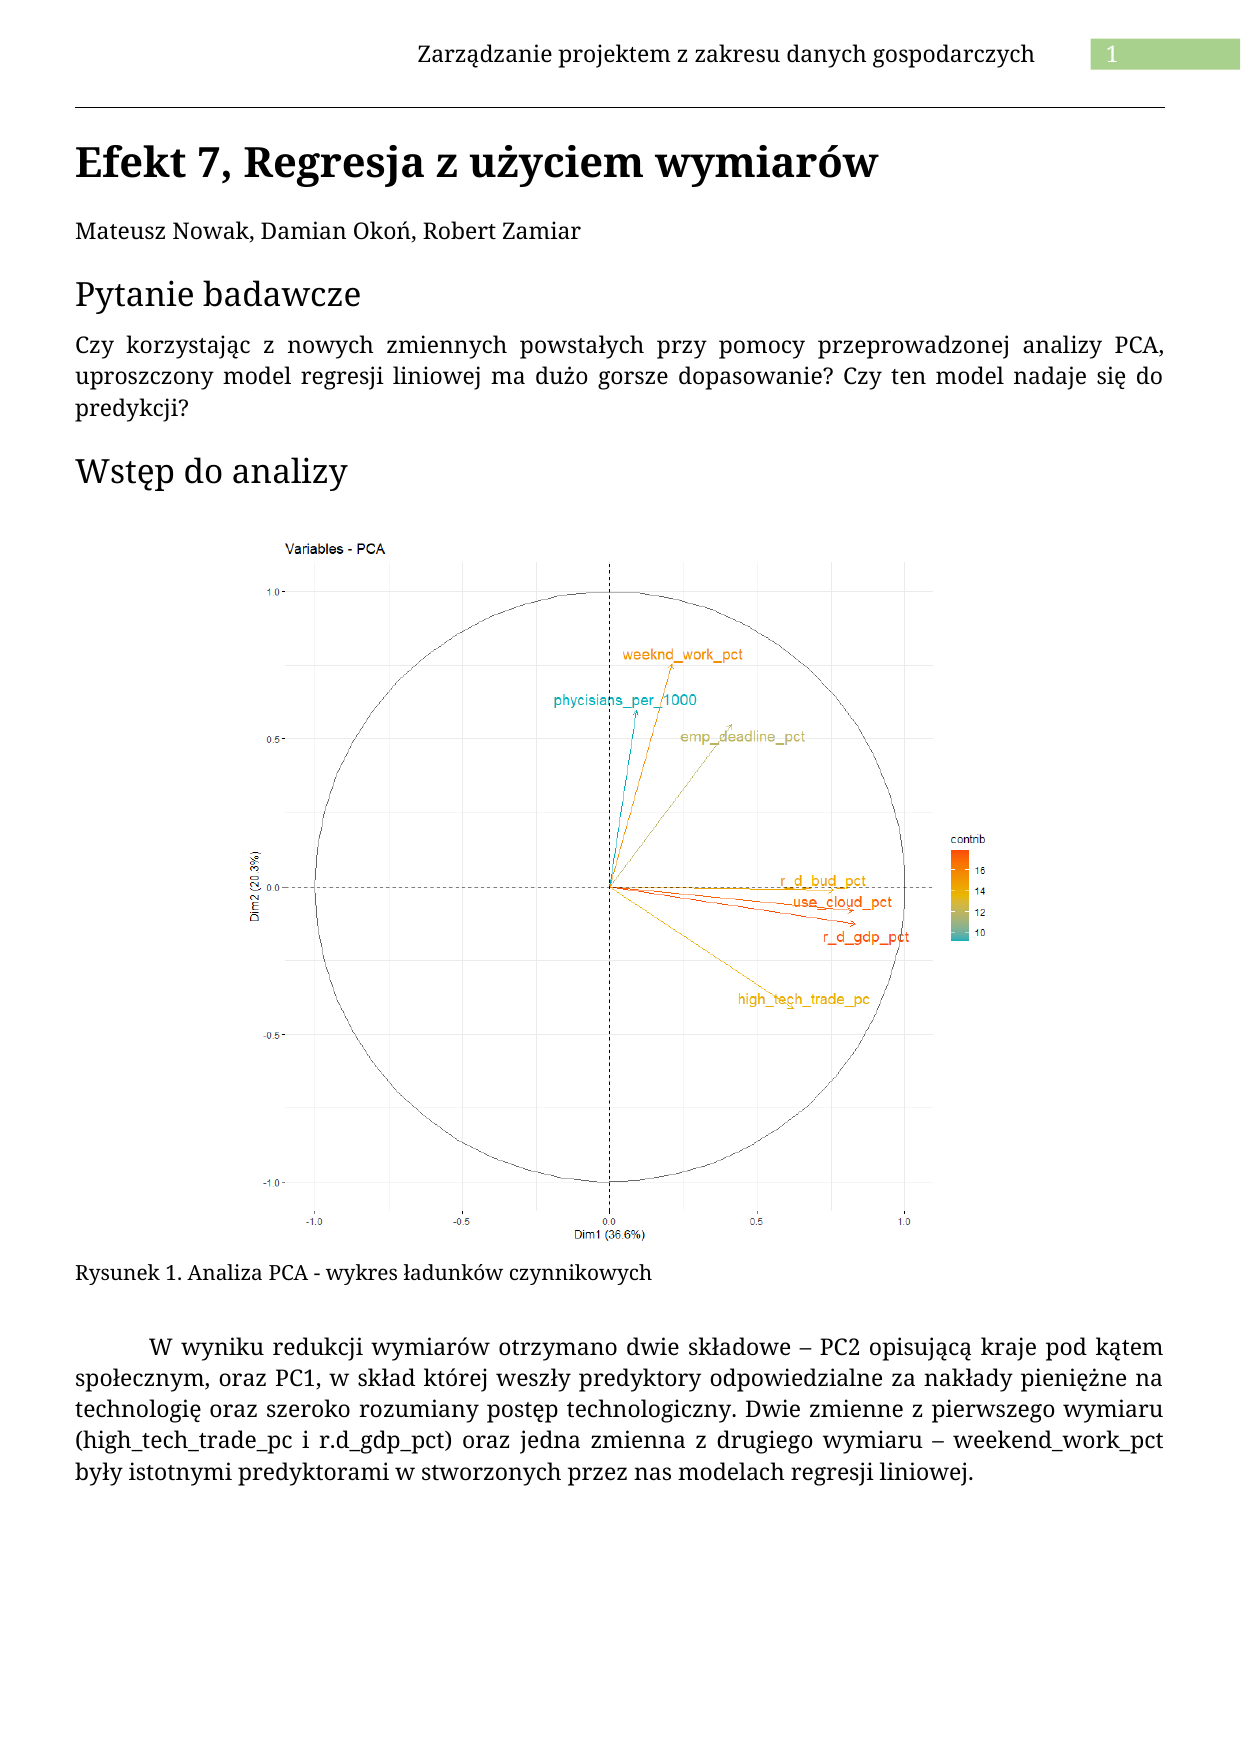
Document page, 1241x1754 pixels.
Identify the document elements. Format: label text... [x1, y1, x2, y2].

picture [147, 537, 1093, 1246]
text Mateusz Nowak, Damian Okoń, Robert Zamiar [75, 215, 1165, 246]
subtitle Wstęp do analizy [75, 448, 1165, 493]
text Rysunek 1. Analiza PCA - wykres ładunków czynnikowych [75, 1258, 1165, 1287]
subtitle Pytanie badawcze [75, 271, 1165, 317]
text Czy korzystając z nowych zmiennych powstałych przy pomocy przeprowadzonej analizy PCA, uproszczony model regresji liniowej ma dużo gorsze dopasowanie? Czy ten model nadaje się do predykcji? [75, 329, 1165, 423]
text W wyniku redukcji wymiarów otrzymano dwie składowe – PC2 opisującą kraje pod kątem społecznym, oraz PC1, w skład której weszły predyktory odpowiedzialne za nakłady pieniężne na technologię oraz szeroko rozumiany postęp technologiczny. Dwie zmienne z pierwszego wymiaru (high_tech_trade_pc i r.d_gdp_pct) oraz jedna zmienna z drugiego wymiaru – weekend_work_pct były istotnymi predyktorami w stworzonych przez nas modelach regresji liniowej. [75, 1330, 1165, 1487]
text Efekt 7, Regresja z użyciem wymiarów [75, 133, 1165, 190]
